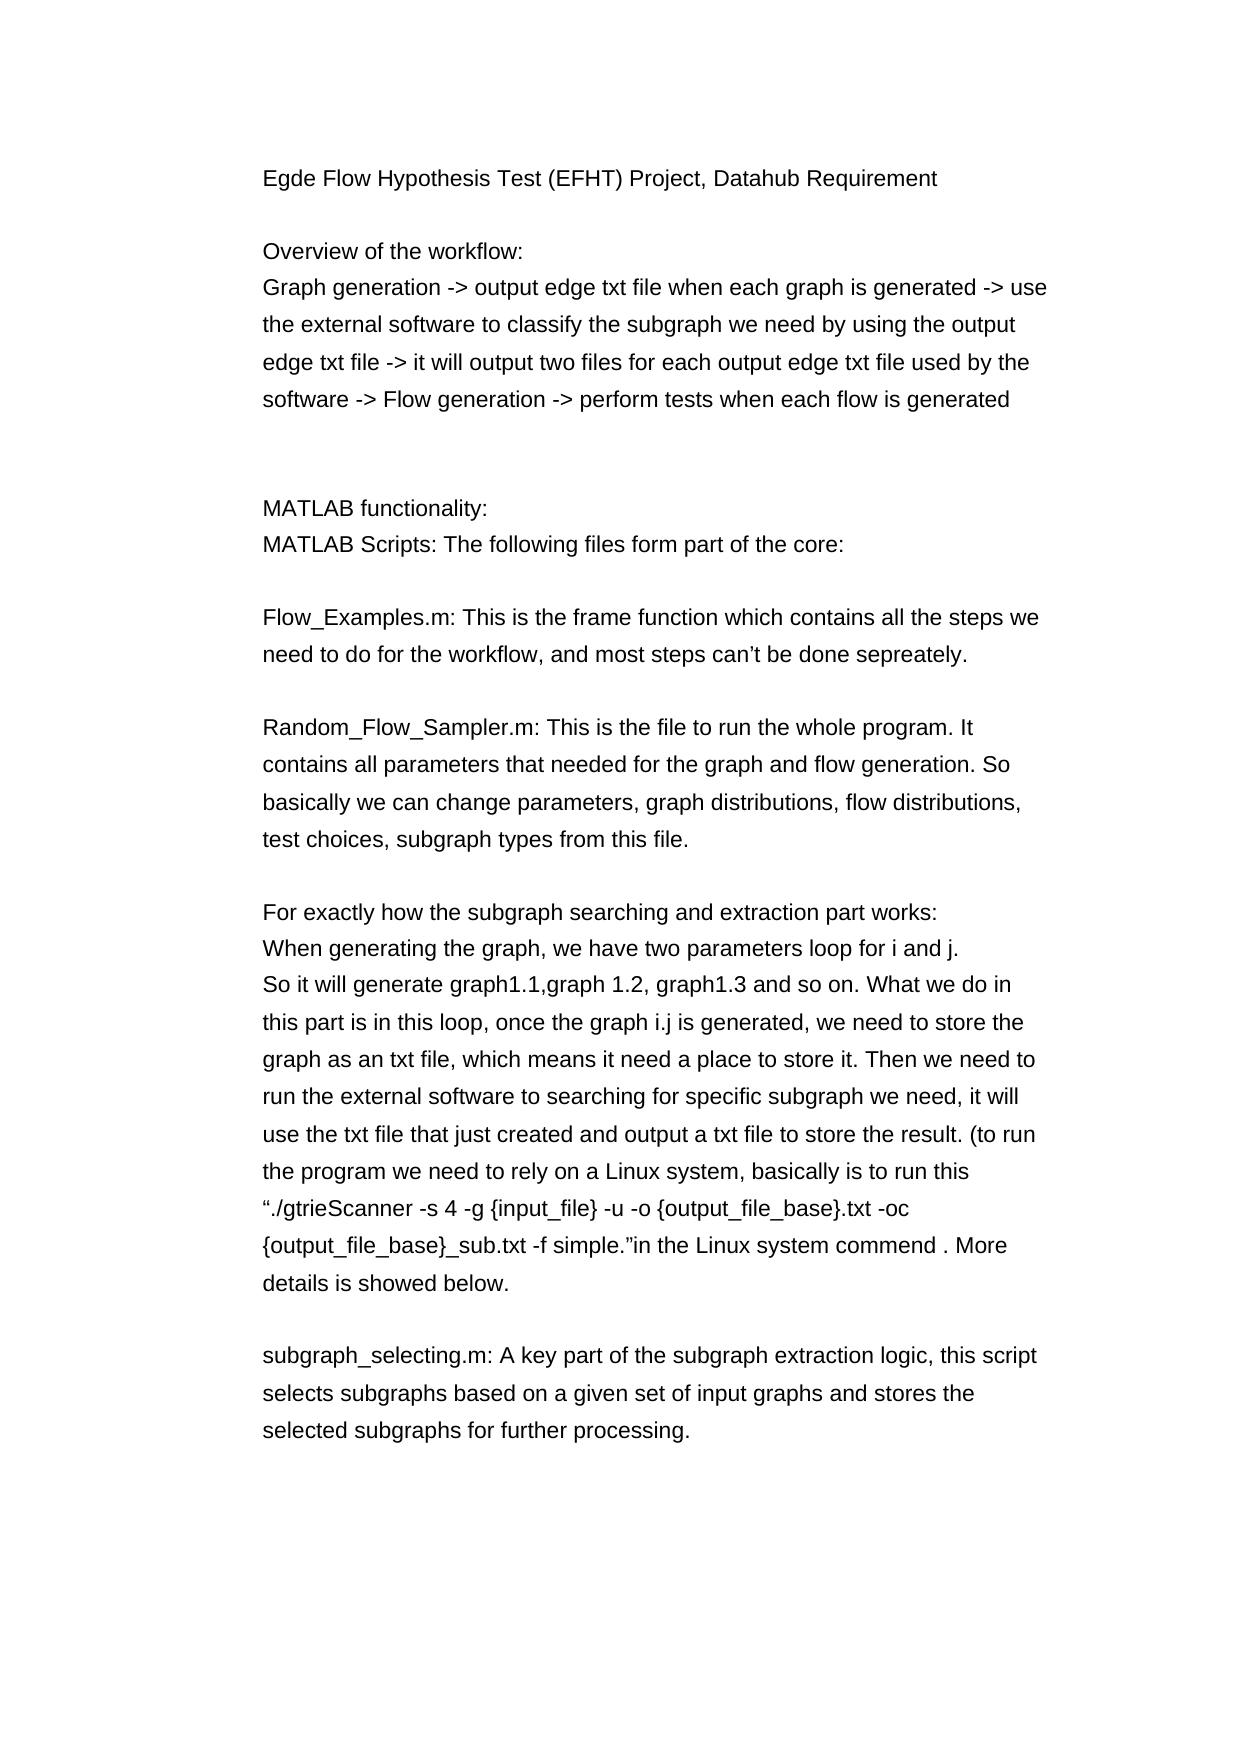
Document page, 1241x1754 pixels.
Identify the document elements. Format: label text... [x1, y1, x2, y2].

text Flow_Examples.m: This is the frame function which contains all the steps we need to do for the workflow, and most steps can’t be done sepreately. [262, 601, 1053, 671]
text subgraph_selecting.m: A key part of the subgraph extraction logic, this script selects subgraphs based on a given set of input graphs and stores the selected subgraphs for further processing. [262, 1339, 1053, 1446]
text Graph generation -> output edge txt file when each graph is generated -> use the external software to classify the subgraph we need by using the output edge txt file -> it will output two files for each output edge txt file used by the software -> Flow generation -> perform tests when each flow is generated [262, 271, 1053, 415]
text Overview of the workflow: [262, 235, 1053, 267]
text MATLAB Scripts: The following files form part of the core: [262, 528, 1053, 561]
text For exactly how the subgraph searching and extraction part works: [262, 896, 1053, 928]
text Random_Flow_Sampler.m: This is the file to run the whole program. It contains all parameters that needed for the graph and flow generation. So basically we can change parameters, graph distributions, flow distributions, test choices, subgraph types from this file. [262, 711, 1053, 855]
text When generating the graph, we have two parameters loop for i and j. [262, 932, 1053, 964]
text Egde Flow Hypothesis Test (EFHT) Project, Datahub Requirement [262, 162, 1053, 194]
text So it will generate graph1.1,graph 1.2, graph1.3 and so on. What we do in this part is in this loop, once the graph i.j is generated, we need to store the graph as an txt file, which means it need a place to store it. Then we need to run the external software to searching for specific subgraph we need, it will use the txt file that just created and output a txt file to store the result. (to run the program we need to rely on a Linux system, basically is to run this “./gtrieScanner -s 4 -g {input_file} -u -o {output_file_base}.txt -oc {output_file_base}_sub.txt -f simple.”in the Linux system commend . More details is showed below. [262, 968, 1053, 1299]
text MATLAB functionality: [262, 492, 1053, 524]
